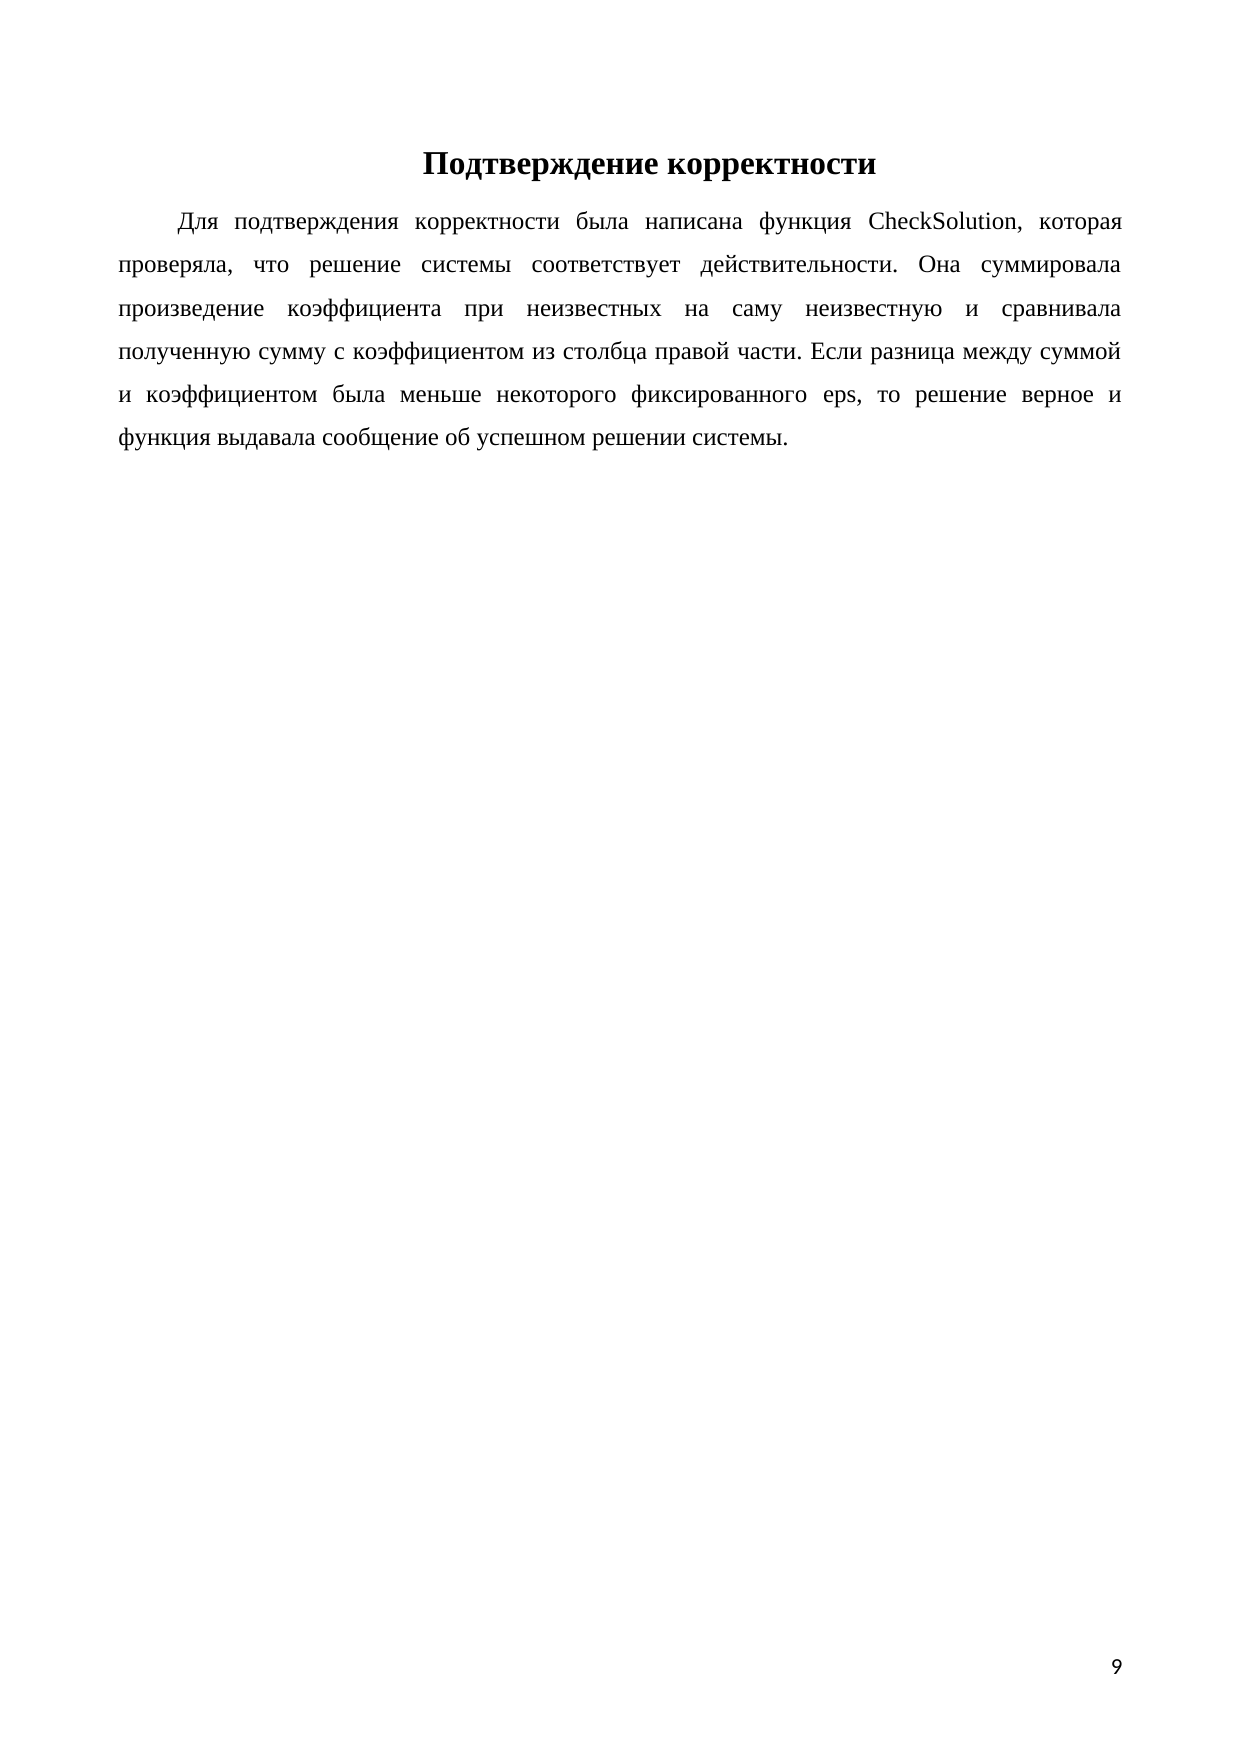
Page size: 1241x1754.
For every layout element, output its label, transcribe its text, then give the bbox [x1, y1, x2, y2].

text Для подтверждения корректности была написана функция CheckSolution, которая проверяла, что решение системы соответствует действительности. Она суммировала произведение коэффициента при неизвестных на саму неизвестную и сравнивала полученную сумму с коэффициентом из столбца правой части. Если разница между суммой и коэффициентом была меньше некоторого фиксированного eps, то решение верное и функция выдавала сообщение об успешном решении системы. [118, 206, 1122, 451]
subtitle Подтверждение корректности [118, 143, 1122, 181]
